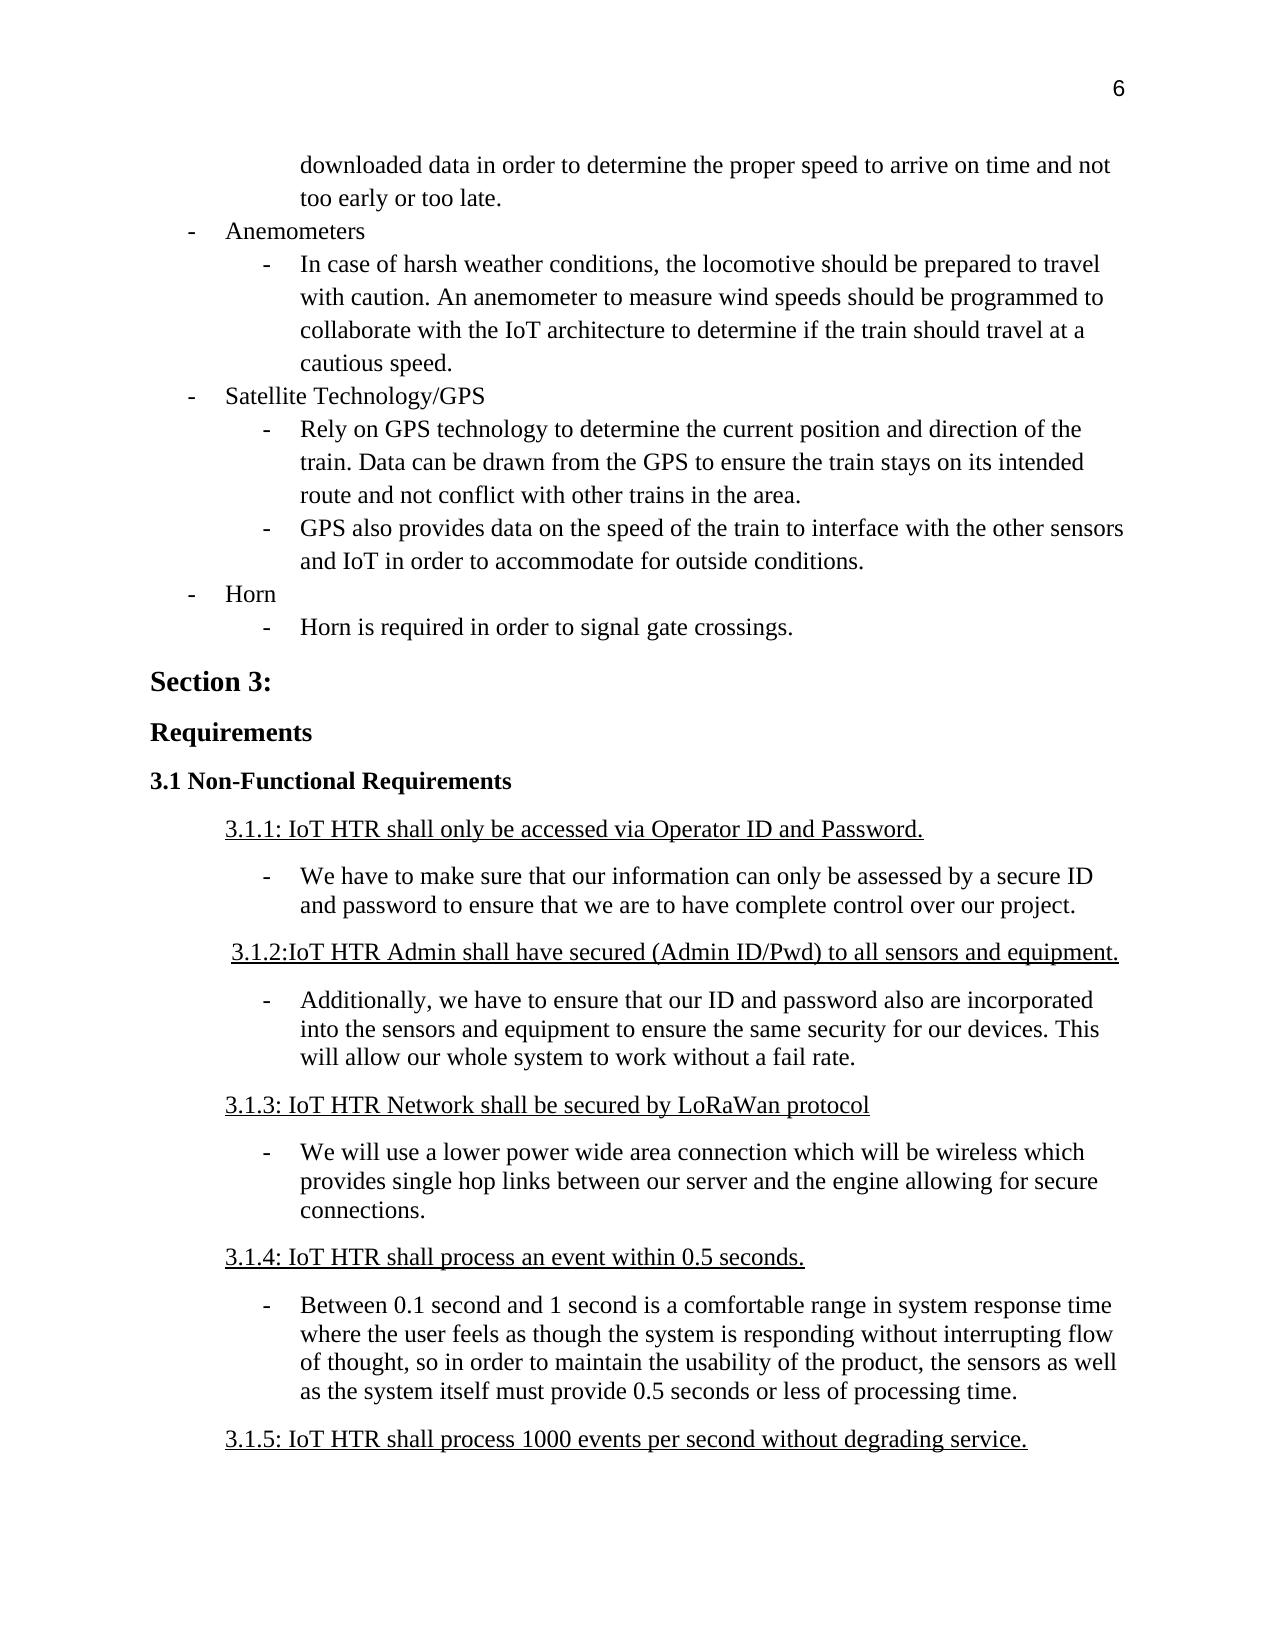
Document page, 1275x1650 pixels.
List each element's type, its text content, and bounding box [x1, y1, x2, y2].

subtitle Section 3: [150, 664, 1125, 698]
subtitle 3.1 Non-Functional Requirements [150, 766, 1125, 795]
text 3.1.1: IoT HTR shall only be accessed via Operator ID and Password. [150, 814, 1125, 842]
text 3.1.3: IoT HTR Network shall be secured by LoRaWan protocol [150, 1090, 1125, 1119]
subtitle Requirements [150, 716, 1125, 747]
list Between 0.1 second and 1 second is a comfortable range in system response time where the user feels as though the system is responding without interrupting flow of thought, so in order to maintain the usability of the product, the sensors as well as the system itself must provide 0.5 seconds or less of processing time. [262, 1290, 1125, 1405]
list Anemometers [187, 216, 1125, 245]
text 3.1.2:IoT HTR Admin shall have secured (Admin ID/Pwd) to all sensors and equipment. [150, 937, 1125, 966]
text 3.1.5: IoT HTR shall process 1000 events per second without degrading service. [150, 1424, 1125, 1452]
list Additionally, we have to ensure that our ID and password also are incorporated into the sensors and equipment to ensure the same security for our devices. This will allow our whole system to work without a fail rate. [262, 985, 1125, 1071]
list Horn [187, 579, 1125, 608]
list Horn is required in order to signal gate crossings. [262, 612, 1125, 641]
text 3.1.4: IoT HTR shall process an event within 0.5 seconds. [150, 1242, 1125, 1271]
list Rely on GPS technology to determine the current position and direction of the train. Data can be drawn from the GPS to ensure the train stays on its intended route and not conflict with other trains in the area. [262, 414, 1125, 509]
list GPS also provides data on the speed of the train to interface with the other sensors and IoT in order to accommodate for outside conditions. [262, 513, 1125, 575]
list Satellite Technology/GPS [187, 381, 1125, 410]
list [262, 150, 1125, 212]
list We have to make sure that our information can only be assessed by a secure ID and password to ensure that we are to have complete control over our project. [262, 861, 1125, 919]
list In case of harsh weather conditions, the locomotive should be prepared to travel with caution. An anemometer to measure wind speeds should be programmed to collaborate with the IoT architecture to determine if the train should travel at a cautious speed. [262, 249, 1125, 377]
list We will use a lower power wide area connection which will be wireless which provides single hop links between our server and the engine allowing for secure connections. [262, 1137, 1125, 1224]
